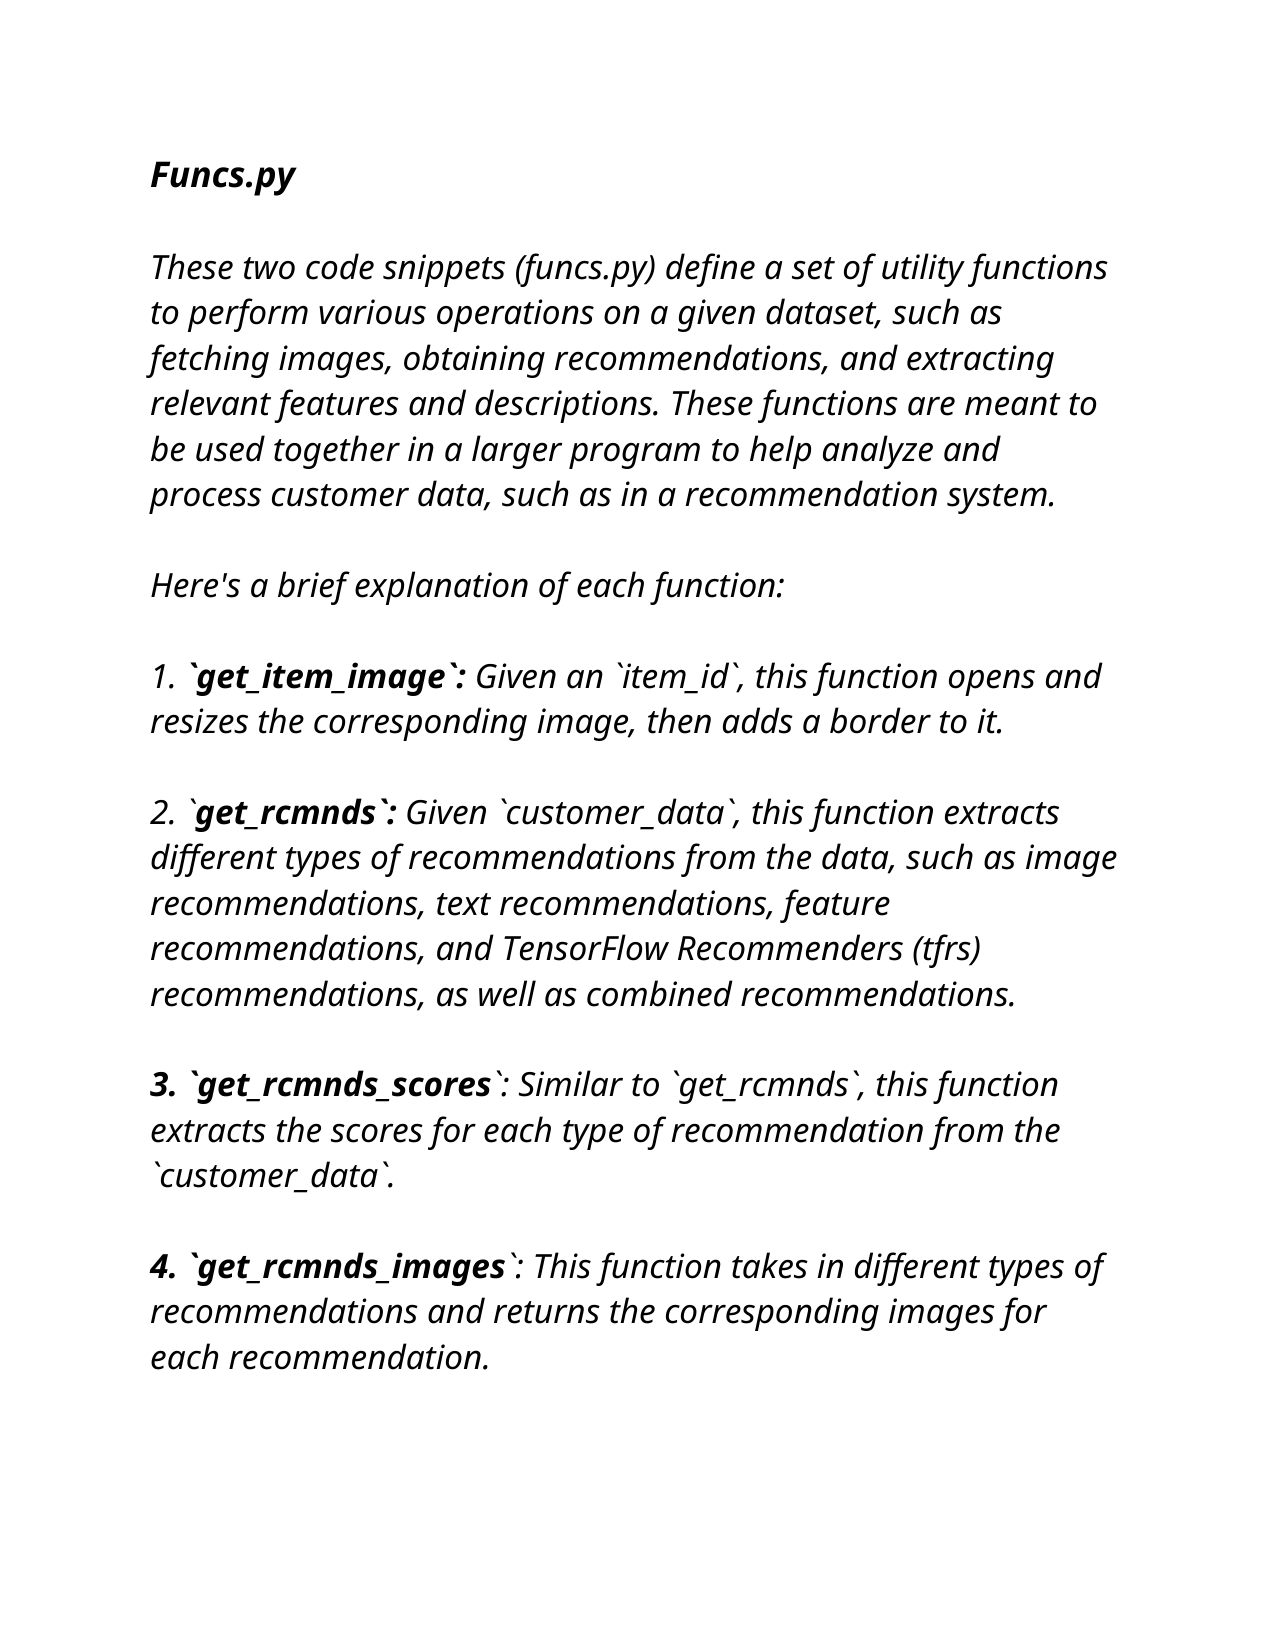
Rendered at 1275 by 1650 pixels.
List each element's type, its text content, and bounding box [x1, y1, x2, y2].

text 1. `get_item_image`: Given an `item_id`, this function opens and resizes the corresponding image, then adds a border to it. [150, 652, 1125, 743]
text 4. `get_rcmnds_images`: This function takes in different types of recommendations and returns the corresponding images for each recommendation. [150, 1243, 1125, 1379]
text 3. `get_rcmnds_scores`: Similar to `get_rcmnds`, this function extracts the scores for each type of recommendation from the `customer_data`. [150, 1061, 1125, 1197]
text These two code snippets (funcs.py) define a set of utility functions to perform various operations on a given dataset, such as fetching images, obtaining recommendations, and extracting relevant features and descriptions. These functions are meant to be used together in a larger program to help analyze and process customer data, such as in a recommendation system. [150, 244, 1125, 516]
text Funcs.py [150, 150, 1125, 198]
text Here's a brief explanation of each function: [150, 562, 1125, 607]
text 2. `get_rcmnds`: Given `customer_data`, this function extracts different types of recommendations from the data, such as image recommendations, text recommendations, feature recommendations, and TensorFlow Recommenders (tfrs) recommendations, as well as combined recommendations. [150, 789, 1125, 1016]
